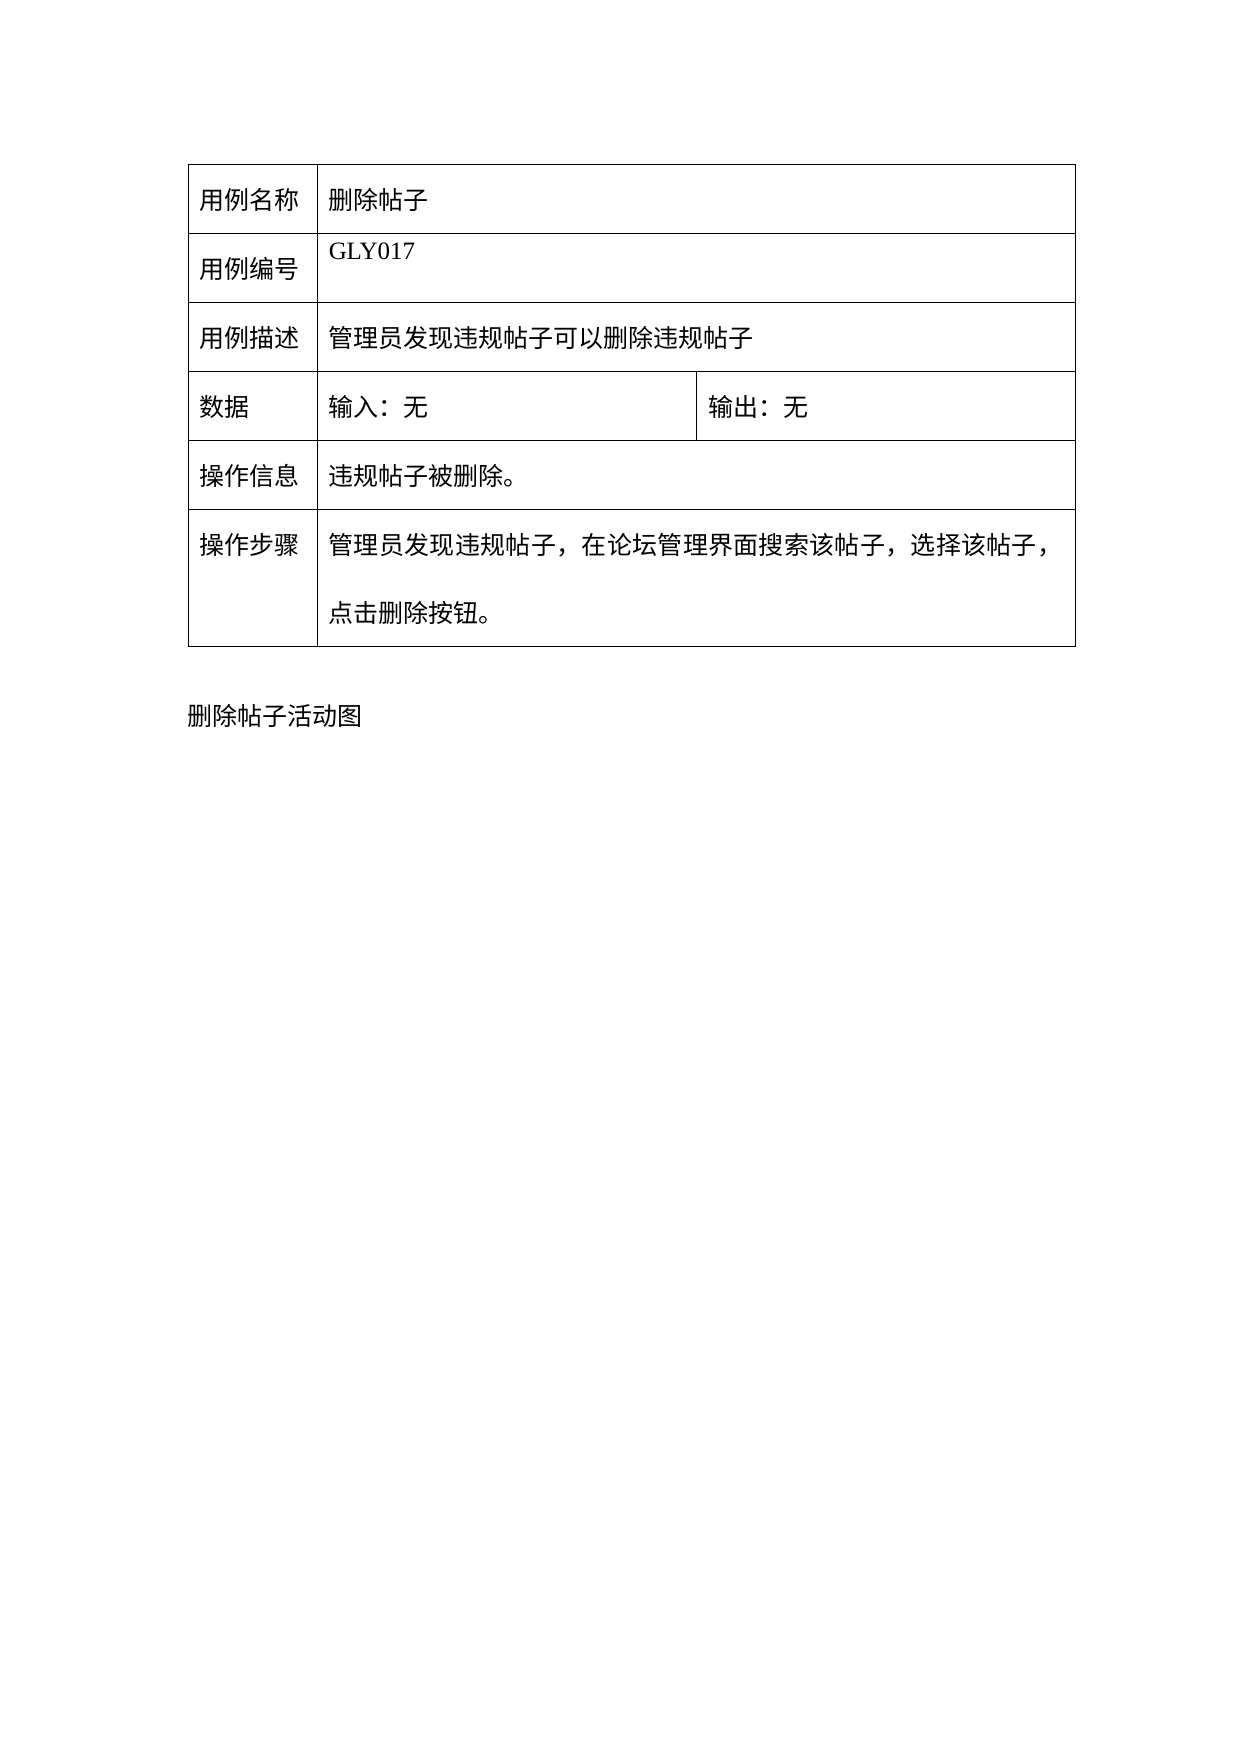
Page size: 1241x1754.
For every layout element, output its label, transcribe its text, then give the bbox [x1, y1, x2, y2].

table_cell 输入：无 [318, 372, 696, 440]
table_cell GLY017 [318, 234, 1075, 302]
table_cell 用例编号 [189, 234, 317, 302]
table_cell 管理员发现违规帖子，在论坛管理界面搜索该帖子，选择该帖子，点击删除按钮。 [318, 510, 1075, 646]
table_cell 操作步骤 [189, 510, 317, 646]
table_header 用例名称 [189, 165, 317, 233]
text 删除帖子活动图 [187, 681, 1053, 748]
table_cell 数据 [189, 372, 317, 440]
table_cell 违规帖子被删除。 [318, 441, 1075, 509]
table_header 删除帖子 [318, 165, 1075, 233]
table_cell 输出：无 [697, 372, 1075, 440]
table_cell 用例描述 [189, 303, 317, 371]
table_cell 管理员发现违规帖子可以删除违规帖子 [318, 303, 1075, 371]
table_cell 操作信息 [189, 441, 317, 509]
